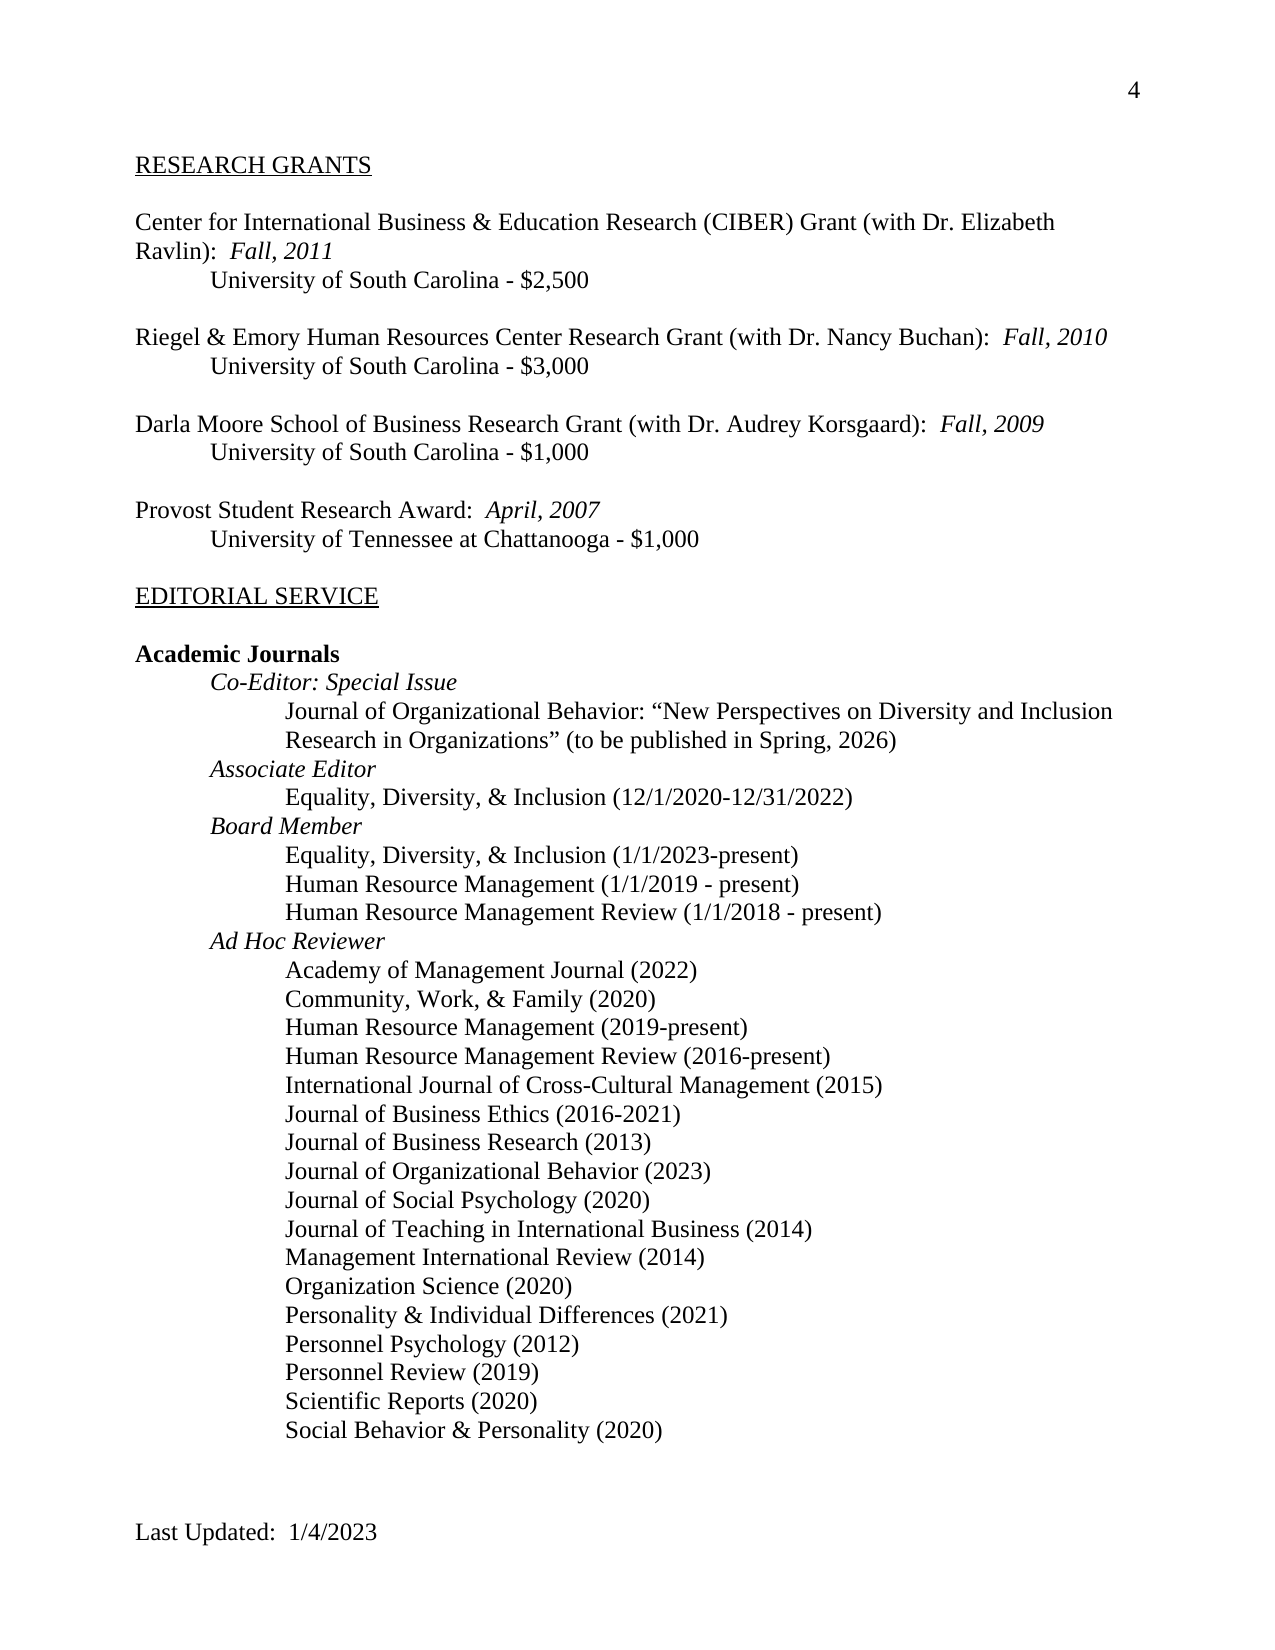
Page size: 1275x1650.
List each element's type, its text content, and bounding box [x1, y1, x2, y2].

text Equality, Diversity, & Inclusion (12/1/2020-12/31/2022) [210, 782, 1140, 811]
text Ad Hoc Reviewer [135, 926, 1140, 955]
text RESEARCH GRANTS [135, 150, 1140, 179]
text Organization Science (2020) [210, 1271, 1140, 1300]
text Human Resource Management Review (1/1/2018 - present) [210, 897, 1140, 926]
text Personality & Individual Differences (2021) [210, 1300, 1140, 1329]
text University of South Carolina - $3,000 [135, 351, 1140, 380]
text Journal of Business Research (2013) [210, 1127, 1140, 1156]
text Journal of Social Psychology (2020) [210, 1185, 1140, 1214]
text Provost Student Research Award: April, 2007 [135, 495, 1140, 524]
text Co-Editor: Special Issue [135, 667, 1140, 696]
text International Journal of Cross-Cultural Management (2015) [210, 1070, 1140, 1099]
text Board Member [135, 811, 1140, 840]
text Social Behavior & Personality (2020) [210, 1415, 1140, 1444]
text Scientific Reports (2020) [210, 1386, 1140, 1415]
text University of Tennessee at Chattanooga - $1,000 [135, 524, 1140, 552]
text University of South Carolina - $2,500 [135, 265, 1140, 294]
text Journal of Organizational Behavior: “New Perspectives on Diversity and Inclusion Research in Organizations” (to be published in Spring, 2026) [285, 696, 1140, 754]
text Personnel Review (2019) [210, 1357, 1140, 1386]
text University of South Carolina - $1,000 [135, 437, 1140, 466]
text EDITORIAL SERVICE [135, 581, 1140, 610]
text Journal of Organizational Behavior (2023) [210, 1156, 1140, 1185]
text Management International Review (2014) [210, 1242, 1140, 1271]
text Personnel Psychology (2012) [210, 1329, 1140, 1357]
text Equality, Diversity, & Inclusion (1/1/2023-present) [210, 840, 1140, 869]
text Community, Work, & Family (2020) [210, 984, 1140, 1012]
text Journal of Teaching in International Business (2014) [210, 1214, 1140, 1242]
text Human Resource Management Review (2016-present) [210, 1041, 1140, 1070]
text Journal of Business Ethics (2016-2021) [210, 1099, 1140, 1127]
text Academic Journals [135, 639, 1140, 667]
text Academy of Management Journal (2022) [135, 955, 1140, 984]
text Center for International Business & Education Research (CIBER) Grant (with Dr. Elizabeth Ravlin): Fall, 2011 [135, 207, 1140, 265]
text Darla Moore School of Business Research Grant (with Dr. Audrey Korsgaard): Fall, 2009 [135, 409, 1140, 437]
text Associate Editor [135, 754, 1140, 782]
text Human Resource Management (2019-present) [210, 1012, 1140, 1041]
text Riegel & Emory Human Resources Center Research Grant (with Dr. Nancy Buchan): Fall, 2010 [135, 322, 1140, 351]
text Human Resource Management (1/1/2019 - present) [210, 869, 1140, 897]
